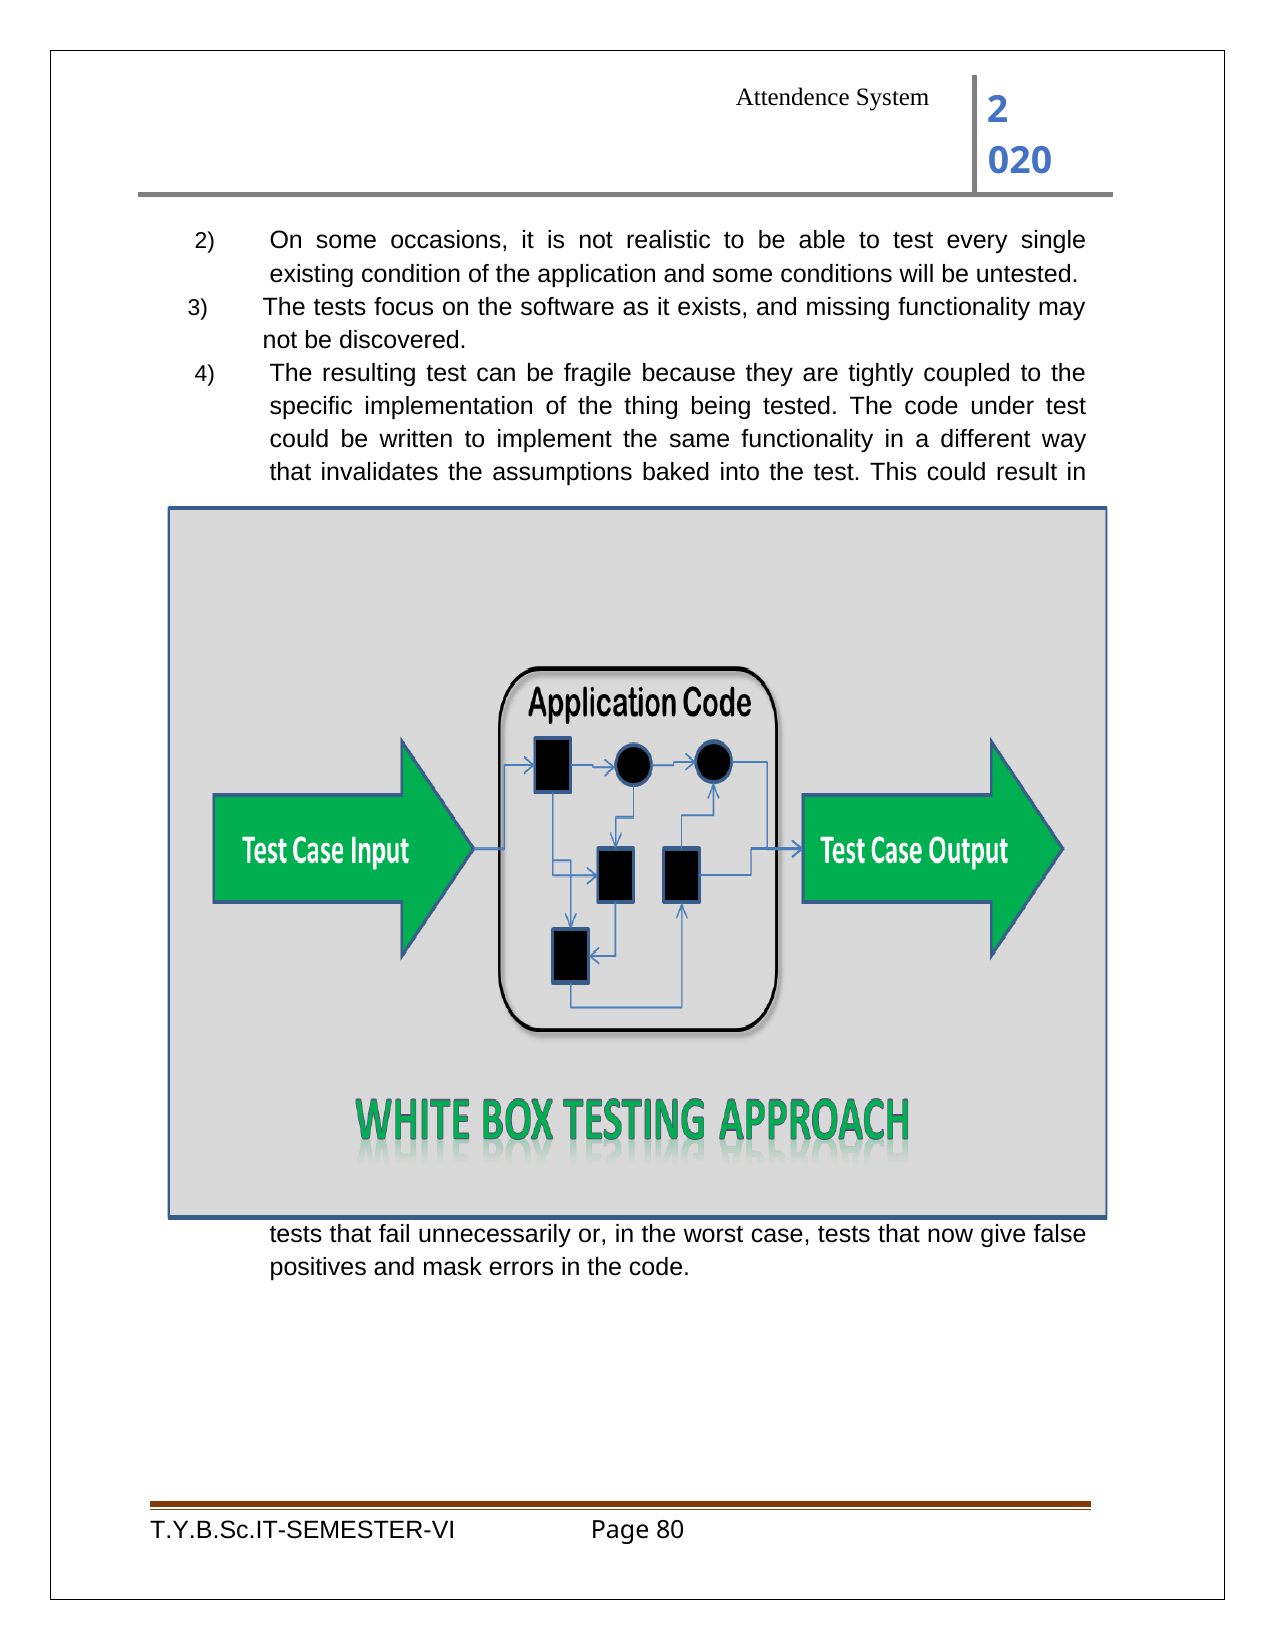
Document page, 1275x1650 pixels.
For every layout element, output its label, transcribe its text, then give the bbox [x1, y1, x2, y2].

list The tests focus on the software as it exists, and missing functionality may not be discovered. [187, 292, 1087, 353]
list On some occasions, it is not realistic to be able to test every single existing condition of the application and some conditions will be untested. [194, 226, 1087, 287]
list The resulting test can be fragile because they are tightly coupled to the specific implementation of the thing being tested. The code under test could be written to implement the same functionality in a different way that invalidates the assumptions baked into the test. This could result in tests that fail unnecessarily or, in the worst case, tests that now give false positives and mask errors in the code. [194, 1220, 1087, 1281]
list The resulting test can be fragile because they are tightly coupled to the specific implementation of the thing being tested. The code under test could be written to implement the same functionality in a different way that invalidates the assumptions baked into the test. This could result in tests that fail unnecessarily or, in the worst case, tests that now give false positives and mask errors in the code. [194, 358, 1087, 506]
picture [167, 506, 1108, 1220]
